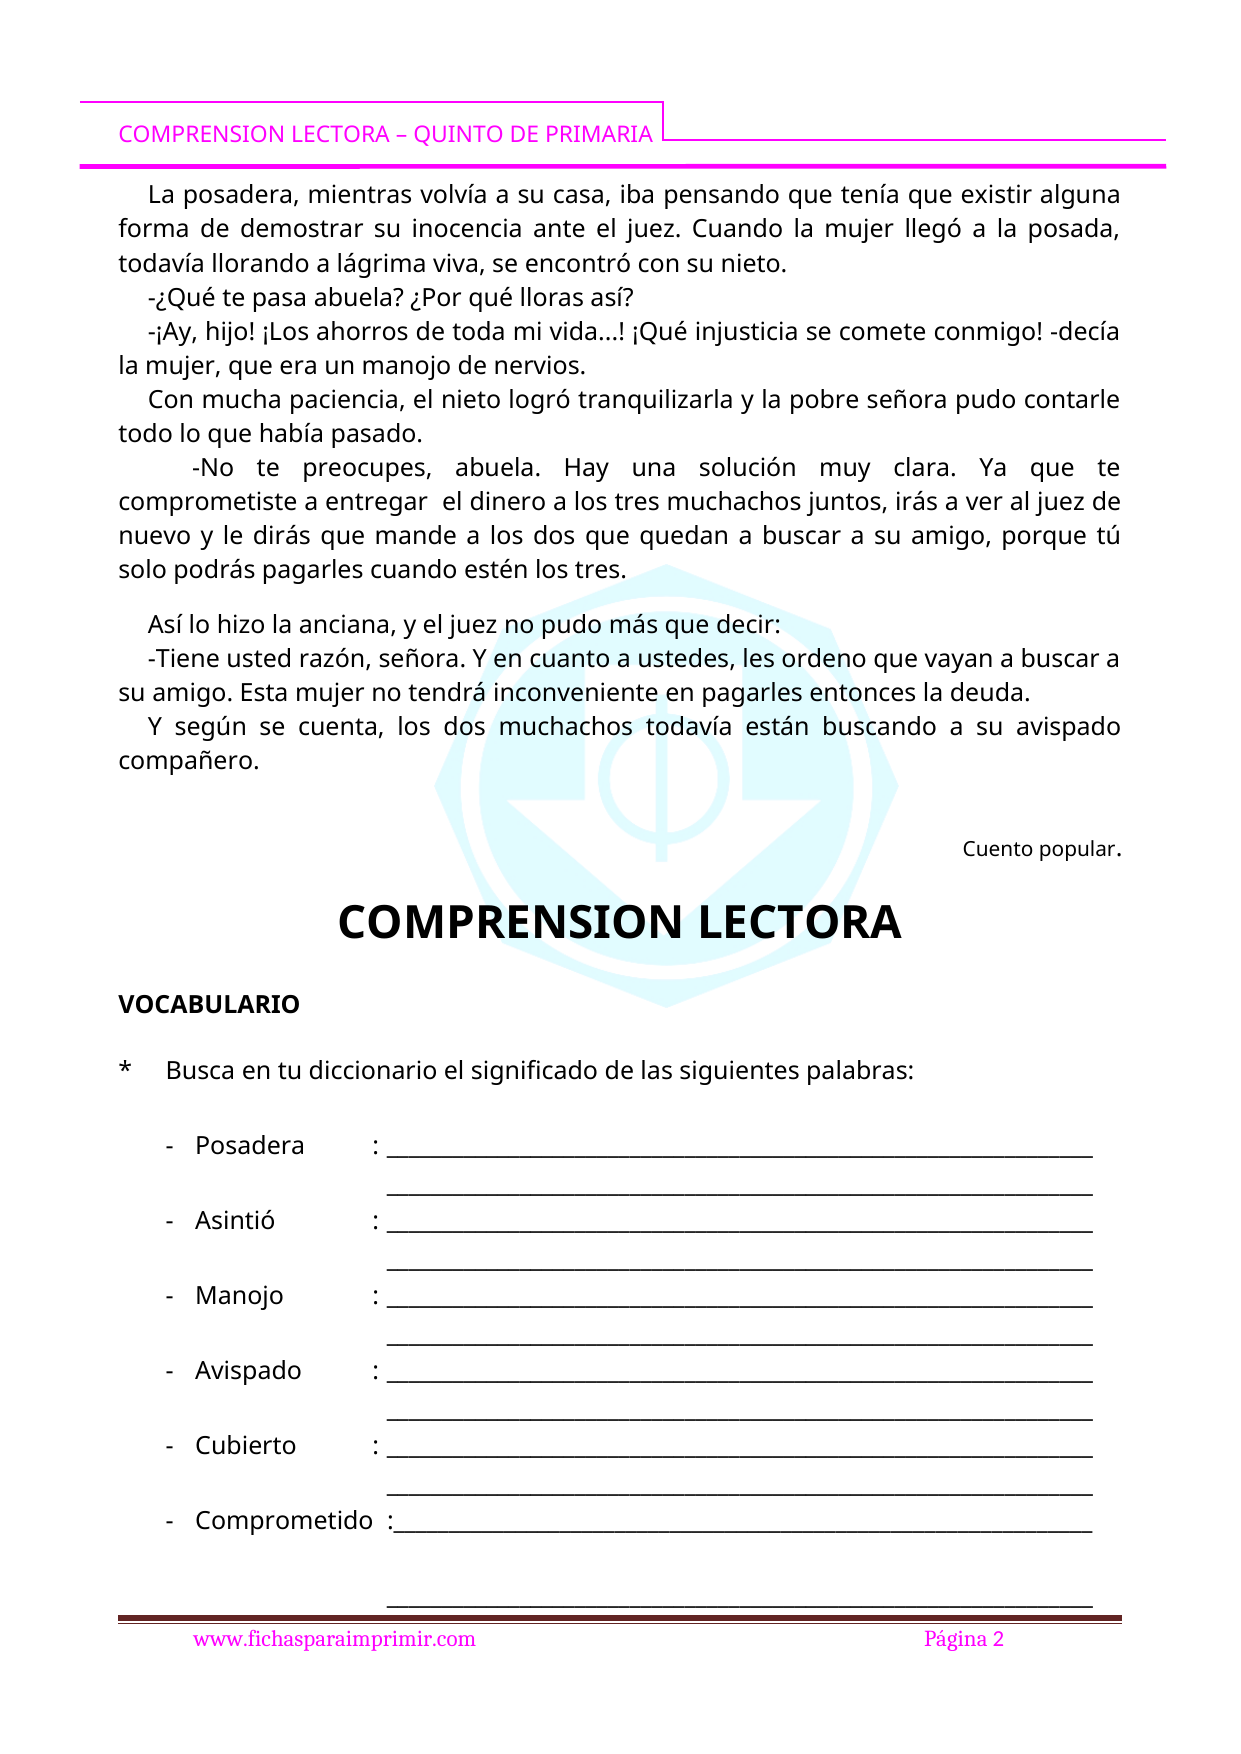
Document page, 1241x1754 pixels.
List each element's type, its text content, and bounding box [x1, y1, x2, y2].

text - Cubierto : [118, 1424, 1122, 1462]
text -Tiene usted razón, señora. Y en cuanto a ustedes, les ordeno que vayan a buscar a su amigo. Esta mujer no tendrá inconveniente en pagarles entonces la deuda. [118, 641, 1122, 709]
text La posadera, mientras volvía a su casa, iba pensando que tenía que existir alguna forma de demostrar su inocencia ante el juez. Cuando la mujer llegó a la posada, todavía llorando a lágrima viva, se encontró con su nieto. [118, 177, 1122, 279]
text * Busca en tu diccionario el significado de las siguientes palabras: [118, 1049, 1122, 1087]
text COMPRENSION LECTORA [118, 890, 1122, 952]
text - Posadera : [118, 1124, 1122, 1162]
text - Asintió : [118, 1199, 1122, 1237]
text - Manojo : [118, 1274, 1122, 1312]
text - Avispado : [118, 1349, 1122, 1387]
text Y según se cuenta, los dos muchachos todavía están buscando a su avispado compañero. [118, 709, 1122, 777]
text Con mucha paciencia, el nieto logró tranquilizarla y la pobre señora pudo contarle todo lo que había pasado. [118, 381, 1122, 449]
text - Comprometido : [118, 1499, 1122, 1574]
text Cuento popular. [118, 830, 1122, 864]
text Así lo hizo la anciana, y el juez no pudo más que decir: [118, 607, 1122, 641]
text -¿Qué te pasa abuela? ¿Por qué lloras así? [118, 279, 1122, 313]
text -¡Ay, hijo! ¡Los ahorros de toda mi vida...! ¡Qué injusticia se comete conmigo! -decía la mujer, que era un manojo de nervios. [118, 313, 1122, 381]
text VOCABULARIO [118, 986, 1122, 1021]
text -No te preocupes, abuela. Hay una solución muy clara. Ya que te comprometiste a entregar el dinero a los tres muchachos juntos, irás a ver al juez de nuevo y le dirás que mande a los dos que quedan a buscar a su amigo, porque tú solo podrás pagarles cuando estén los tres. [118, 449, 1122, 586]
